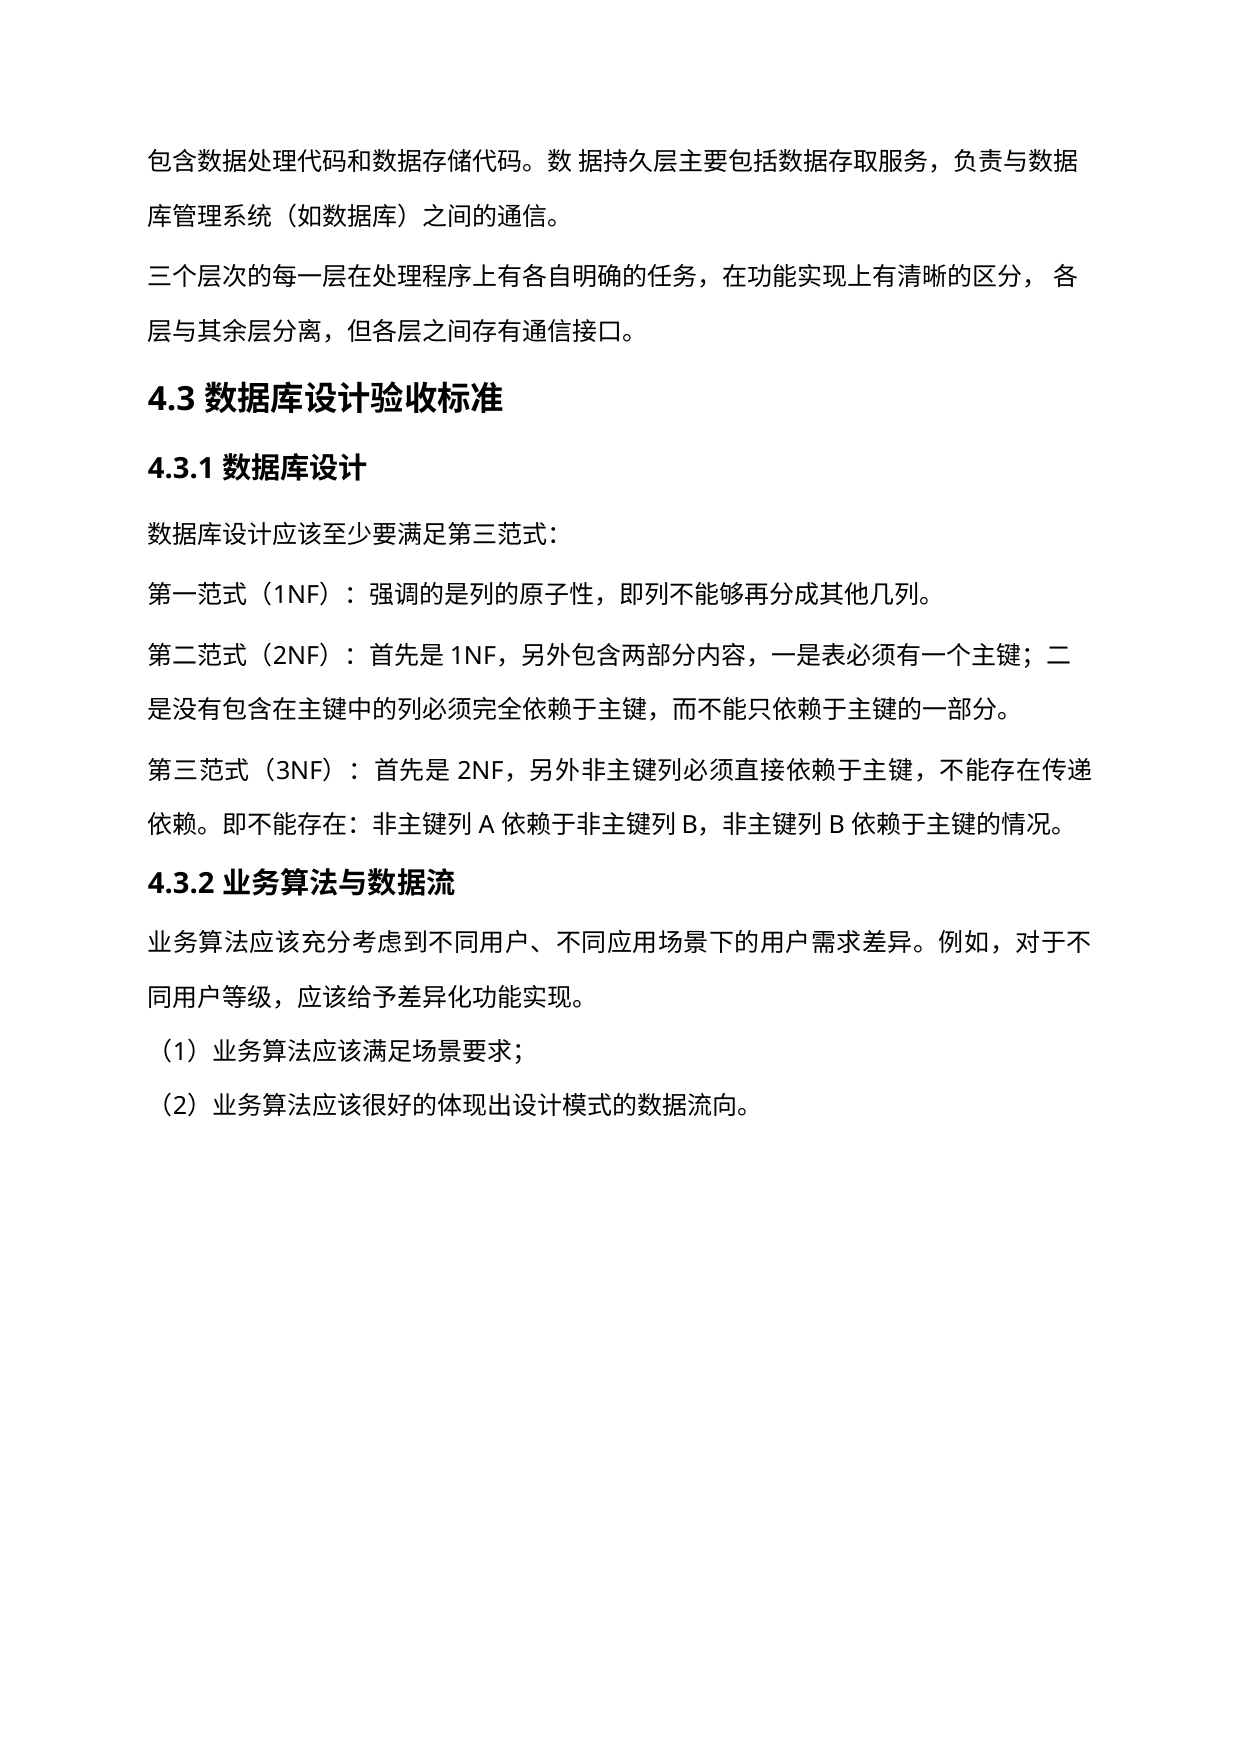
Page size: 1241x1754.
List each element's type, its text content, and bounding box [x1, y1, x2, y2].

list 三个层次的每一层在处理程序上有各自明确的任务，在功能实现上有清晰的区分， 各层与其余层分离，但各层之间存有通信接口。 [148, 257, 1093, 347]
list 业务算法应该充分考虑到不同用户、不同应用场景下的用户需求差异。例如，对于不同用户等级，应该给予差异化功能实现。 [148, 923, 1093, 1013]
list （1）业务算法应该满足场景要求； [148, 1031, 1093, 1068]
list 包含数据处理代码和数据存储代码。数 据持久层主要包括数据存取服务，负责与数据库管理系统（如数据库）之间的通信。 [148, 142, 1093, 232]
list （2）业务算法应该很好的体现出设计模式的数据流向。 [148, 1086, 1093, 1122]
subtitle 4.3.1 数据库设计 [148, 444, 1093, 487]
list 第三范式（3NF）：首先是 2NF，另外非主键列必须直接依赖于主键，不能存在传递依赖。即不能存在：非主键列 A 依赖于非主键列 B，非主键列 B 依赖于主键的情况。 [148, 750, 1093, 841]
subtitle 4.3 数据库设计验收标准 [148, 372, 1093, 420]
list 数据库设计应该至少要满足第三范式： [148, 514, 1093, 550]
subtitle 4.3.2 业务算法与数据流 [148, 859, 1093, 902]
list 第一范式（1NF）：强调的是列的原子性，即列不能够再分成其他几列。 [148, 575, 1093, 611]
list 第二范式（2NF）：首先是 1NF，另外包含两部分内容，一是表必须有一个主键；二是没有包含在主键中的列必须完全依赖于主键，而不能只依赖于主键的一部分。 [148, 635, 1093, 726]
